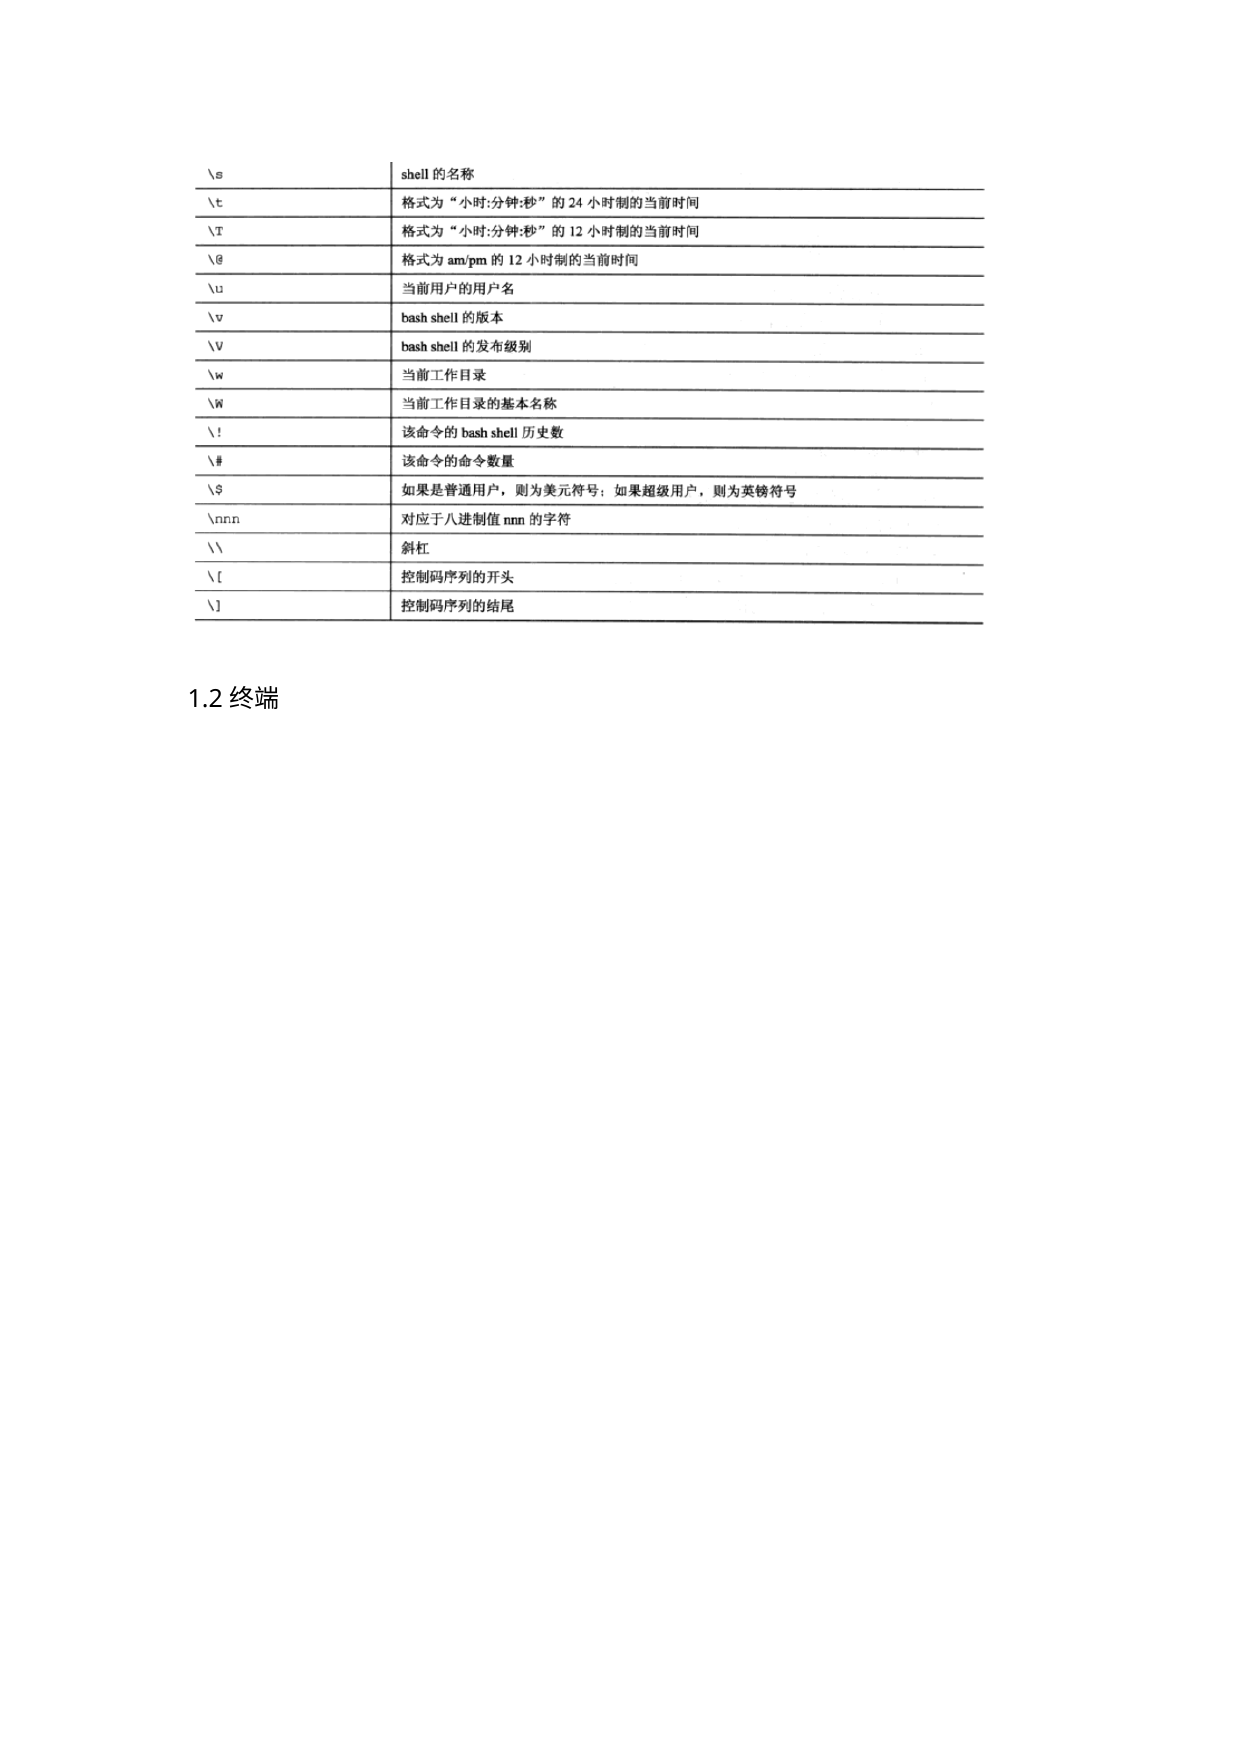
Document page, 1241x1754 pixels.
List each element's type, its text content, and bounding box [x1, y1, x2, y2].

picture [187, 162, 1053, 627]
text 终端 [187, 664, 1053, 729]
